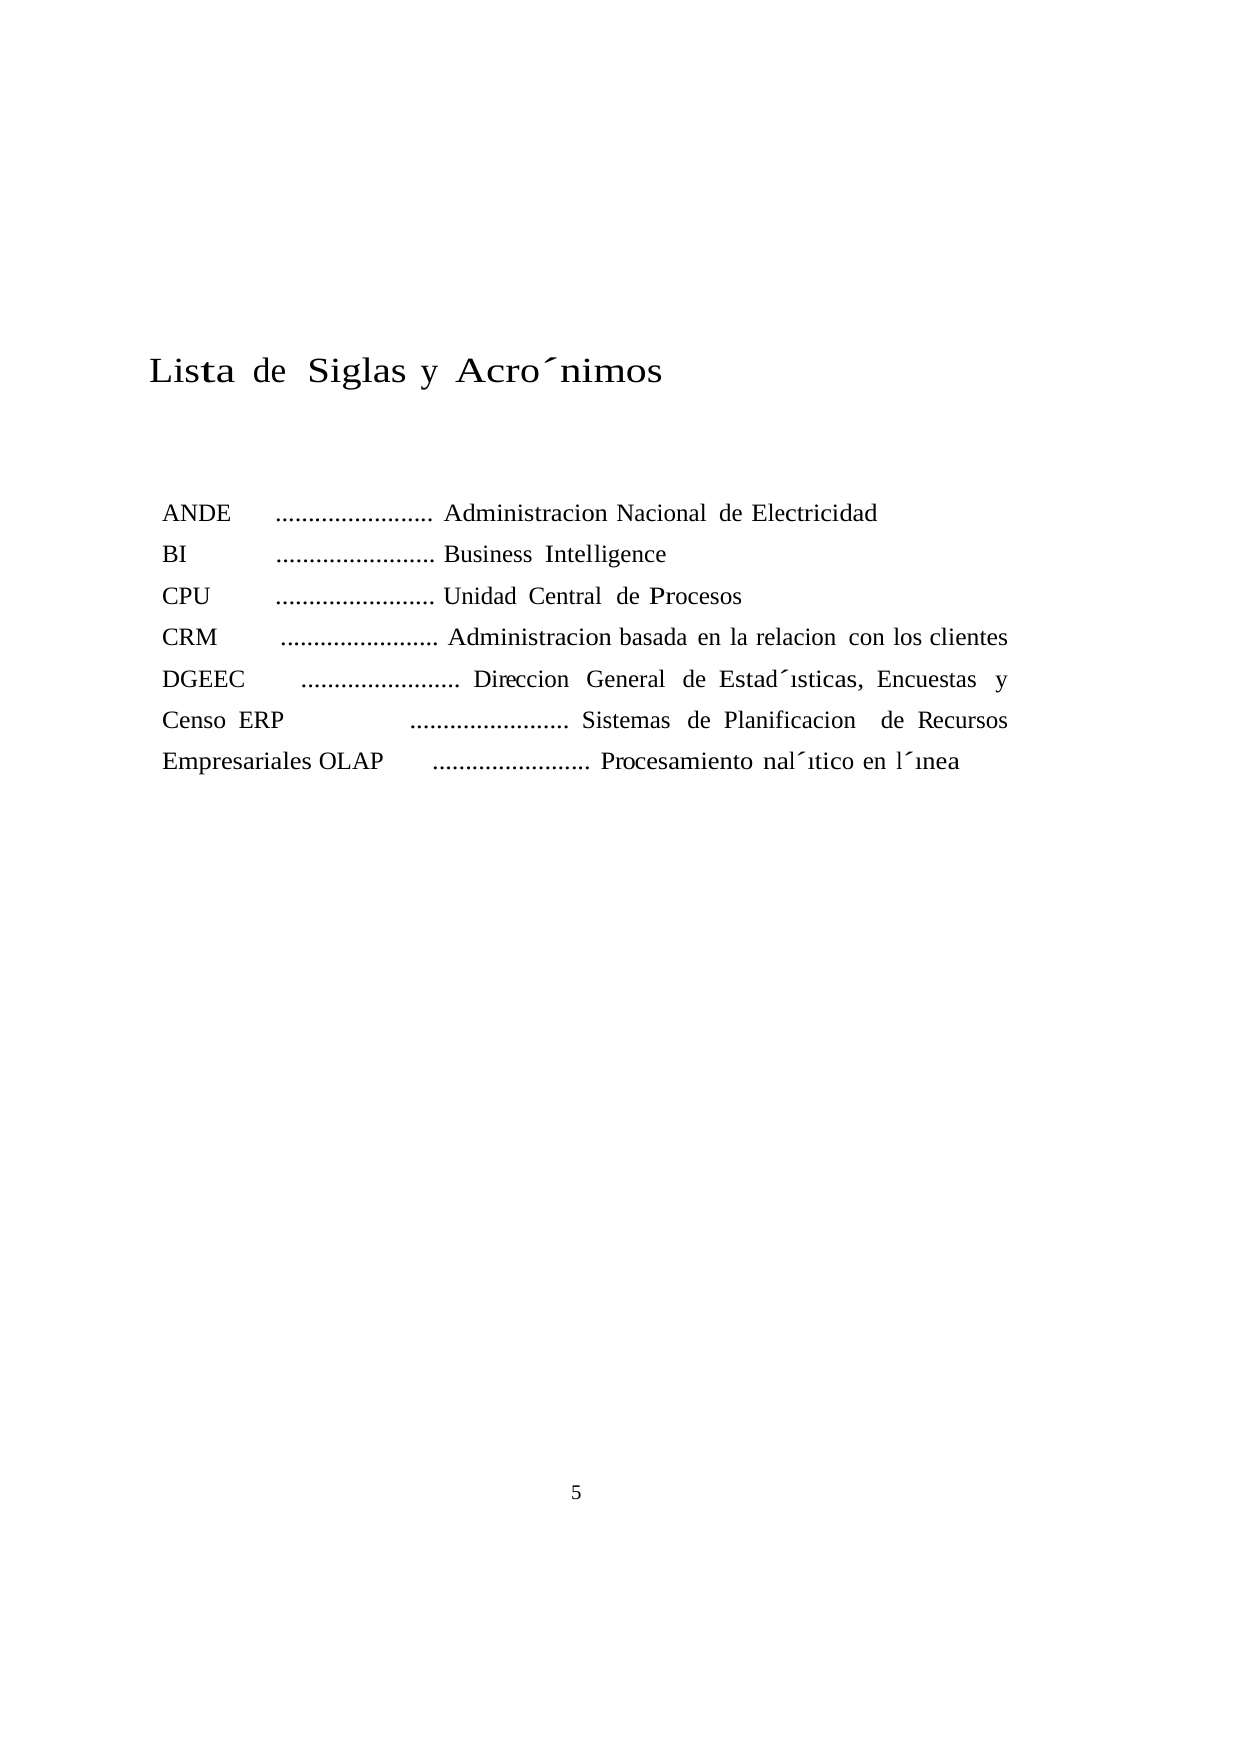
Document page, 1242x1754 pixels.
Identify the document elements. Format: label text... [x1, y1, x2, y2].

text BI ........................ Business Intelligence [162, 539, 673, 568]
text Lista de Siglas y Acro´nimos [149, 349, 1067, 390]
text CPU ........................ Unidad Central de Procesos [162, 581, 746, 609]
text ANDE ........................ Administracion Nacional de Electricidad [162, 498, 883, 526]
text CRM ........................ Administracion basada en la relacion con los clientes DGEEC ........................ Direccion General de Estad´ısticas, Encuestas y Censo ERP ........................ Sistemas de Planificacion de Recursos Empresariales OLAP ........................ Procesamiento nal´ıtico en l´ınea [162, 622, 1008, 775]
